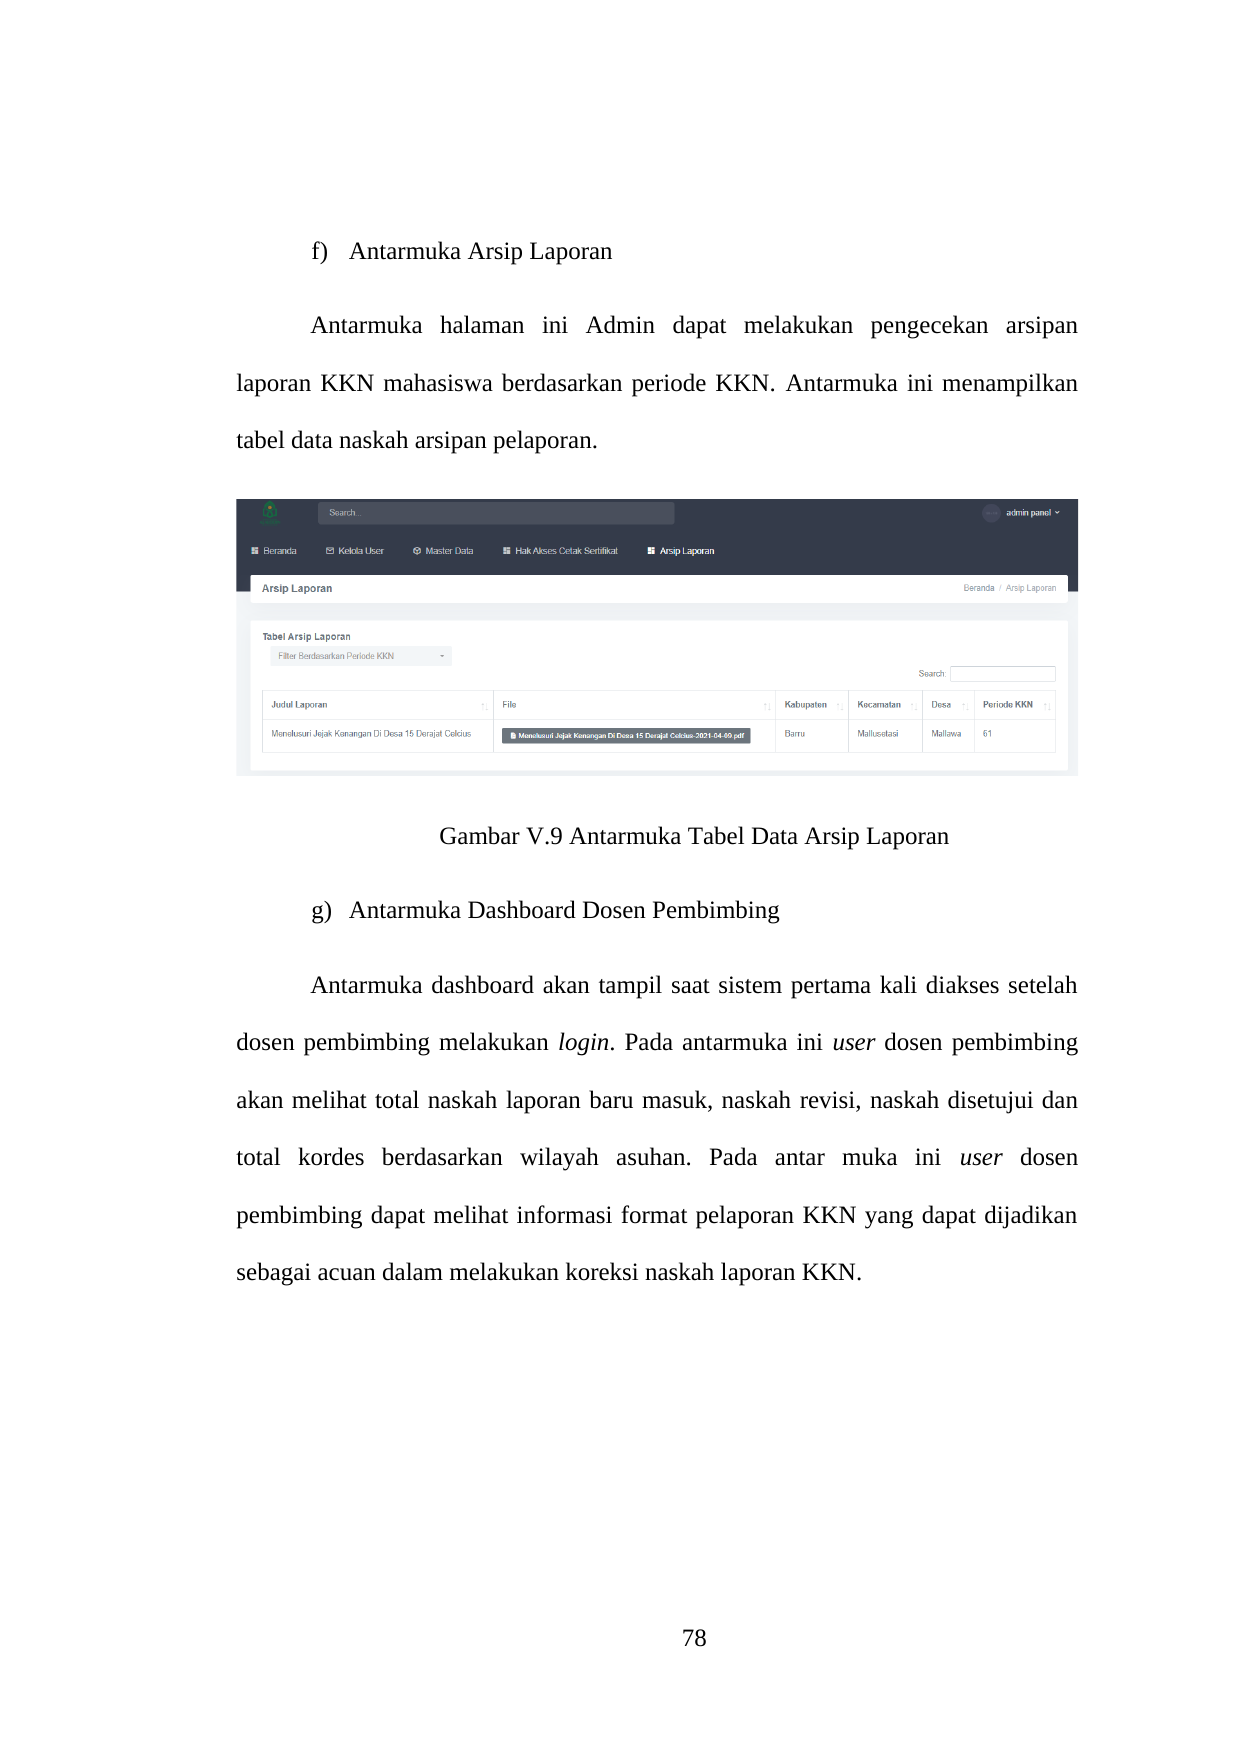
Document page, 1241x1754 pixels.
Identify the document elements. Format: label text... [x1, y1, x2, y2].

list Antarmuka Dashboard Dosen Pembimbing [311, 896, 1078, 924]
list Antarmuka Arsip Laporan [311, 236, 1078, 265]
picture [236, 499, 1079, 776]
text Antarmuka halaman ini Admin dapat melakukan pengecekan arsipan laporan KKN mahasiswa berdasarkan periode KKN. Antarmuka ini menampilkan tabel data naskah arsipan pelaporan. [236, 310, 1078, 454]
text Antarmuka dashboard akan tampil saat sistem pertama kali diakses setelah dosen pembimbing melakukan login. Pada antarmuka ini user dosen pembimbing akan melihat total naskah laporan baru masuk, naskah revisi, naskah disetujui dan total kordes berdasarkan wilayah asuhan. Pada antar muka ini user dosen pembimbing dapat melihat informasi format pelaporan KKN yang dapat dijadikan sebagai acuan dalam melakukan koreksi naskah laporan KKN. [236, 970, 1078, 1286]
text Gambar V.9 Antarmuka Tabel Data Arsip Laporan [236, 821, 1078, 850]
